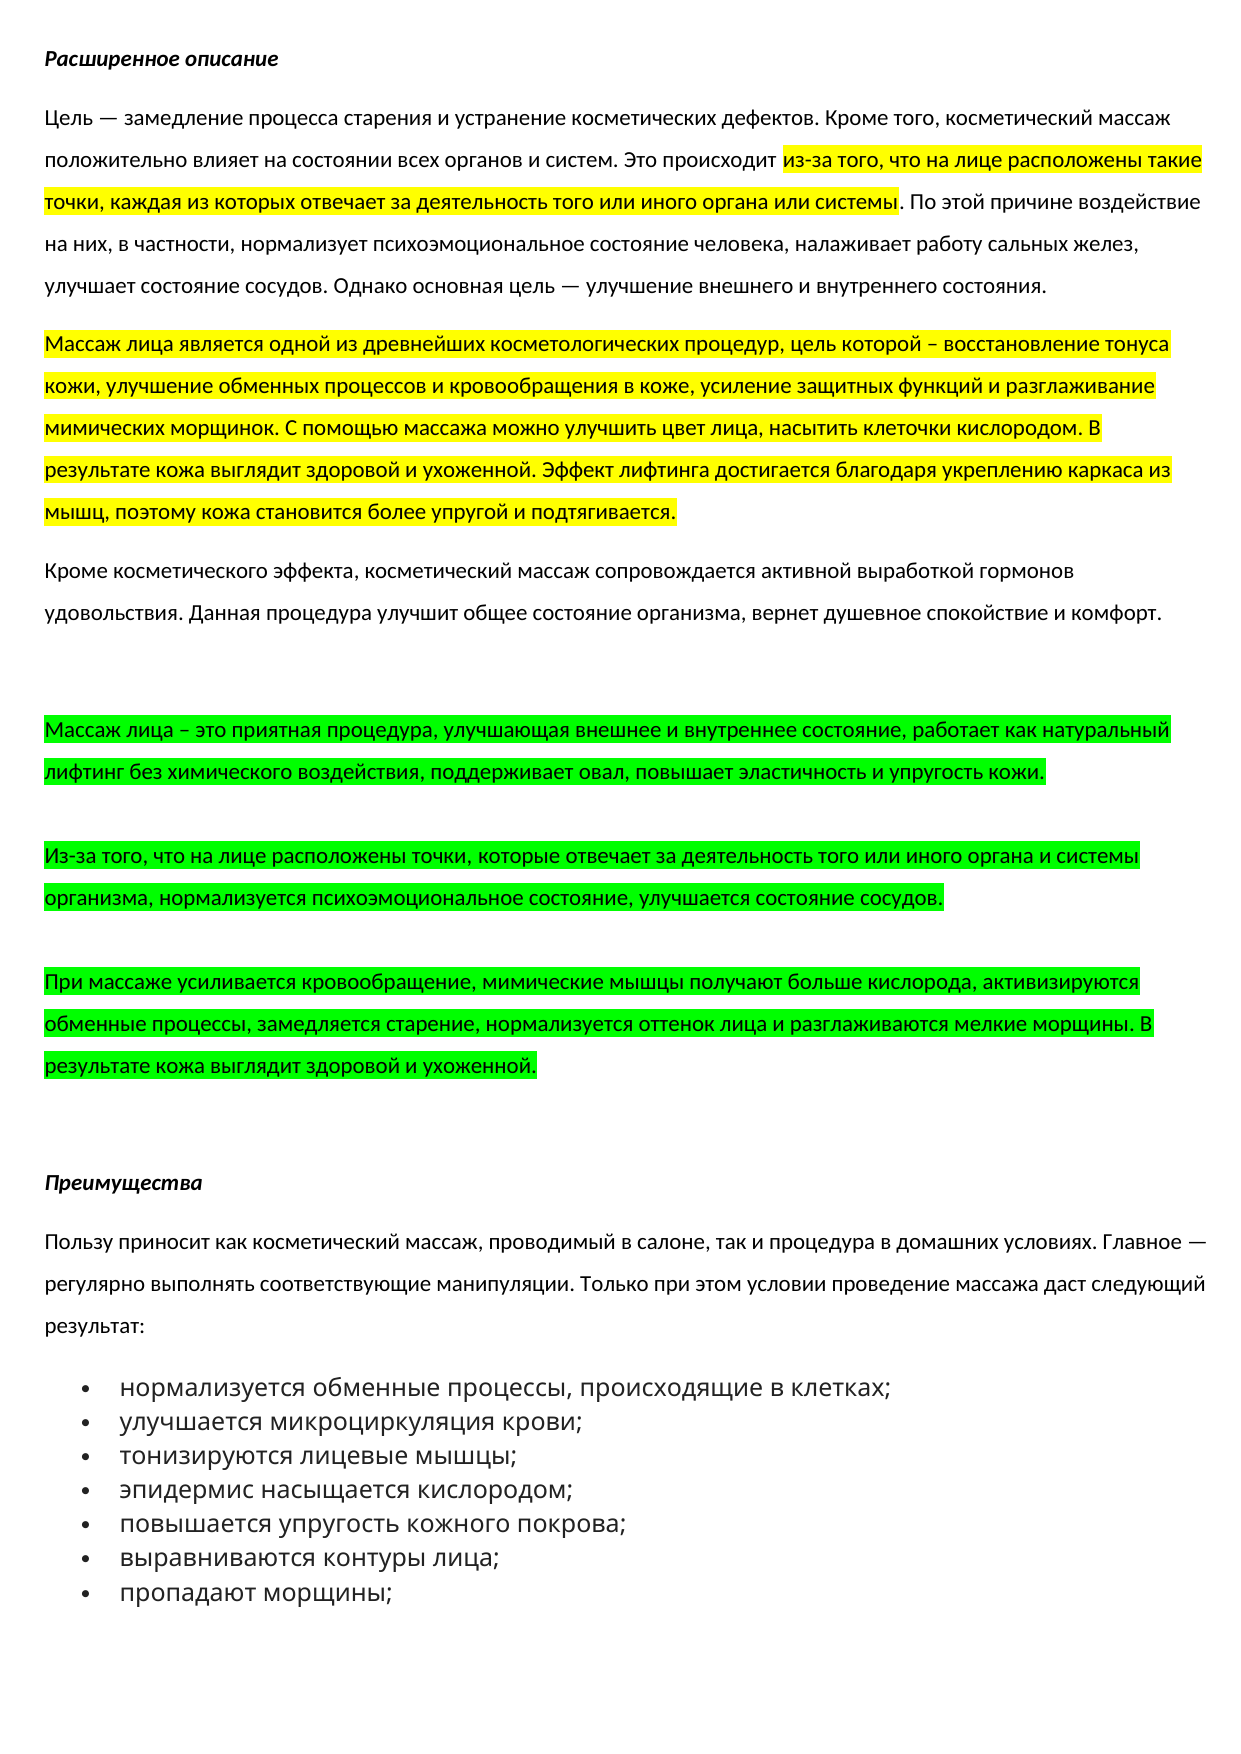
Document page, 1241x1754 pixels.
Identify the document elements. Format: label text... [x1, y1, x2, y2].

list эпидермис насыщается кислородом; [82, 1472, 1211, 1506]
text Массаж лица является одной из древнейших косметологических процедур, цель которой – восстановление тонуса кожи, улучшение обменных процессов и кровообращения в коже, усиление защитных функций и разглаживание мимических морщинок. С помощью массажа можно улучшить цвет лица, насытить клеточки кислородом. В результате кожа выглядит здоровой и ухоженной. Эффект лифтинга достигается благодаря укреплению каркаса из мышц, поэтому кожа становится более упругой и подтягивается. [44, 329, 1211, 526]
list повышается упругость кожного покрова; [82, 1506, 1211, 1540]
text Преимущества [44, 1168, 1211, 1197]
list улучшается микроциркуляция крови; [82, 1404, 1211, 1438]
text Расширенное описание [44, 44, 1211, 72]
list тонизируются лицевые мышцы; [82, 1438, 1211, 1472]
text Массаж лица – это приятная процедура, улучшающая внешнее и внутреннее состояние, работает как натуральный лифтинг без химического воздействия, поддерживает овал, повышает эластичность и упругость кожи. Из-за того, что на лице расположены точки, которые отвечает за деятельность того или иного органа и системы организма, нормализуется психоэмоциональное состояние, улучшается состояние сосудов. При массаже усиливается кровообращение, мимические мышцы получают больше кислорода, активизируются обменные процессы, замедляется старение, нормализуется оттенок лица и разглаживаются мелкие морщины. В результате кожа выглядит здоровой и ухоженной. [44, 715, 1211, 1079]
text Цель — замедление процесса старения и устранение косметических дефектов. Кроме того, косметический массаж положительно влияет на состоянии всех органов и систем. Это происходит из-за того, что на лице расположены такие точки, каждая из которых отвечает за деятельность того или иного органа или системы. По этой причине воздействие на них, в частности, нормализует психоэмоциональное состояние человека, налаживает работу сальных желез, улучшает состояние сосудов. Однако основная цель — улучшение внешнего и внутреннего состояния. [44, 103, 1211, 299]
text Кроме косметического эффекта, косметический массаж сопровождается активной выработкой гормонов удовольствия. Данная процедура улучшит общее состояние организма, вернет душевное спокойствие и комфорт. [44, 556, 1211, 626]
list пропадают морщины; [82, 1574, 1211, 1608]
text Пользу приносит как косметический массаж, проводимый в салоне, так и процедура в домашних условиях. Главное — регулярно выполнять соответствующие манипуляции. Только при этом условии проведение массажа даст следующий результат: [44, 1227, 1211, 1339]
list нормализуется обменные процессы, происходящие в клетках; [82, 1370, 1211, 1404]
list выравниваются контуры лица; [82, 1540, 1211, 1574]
